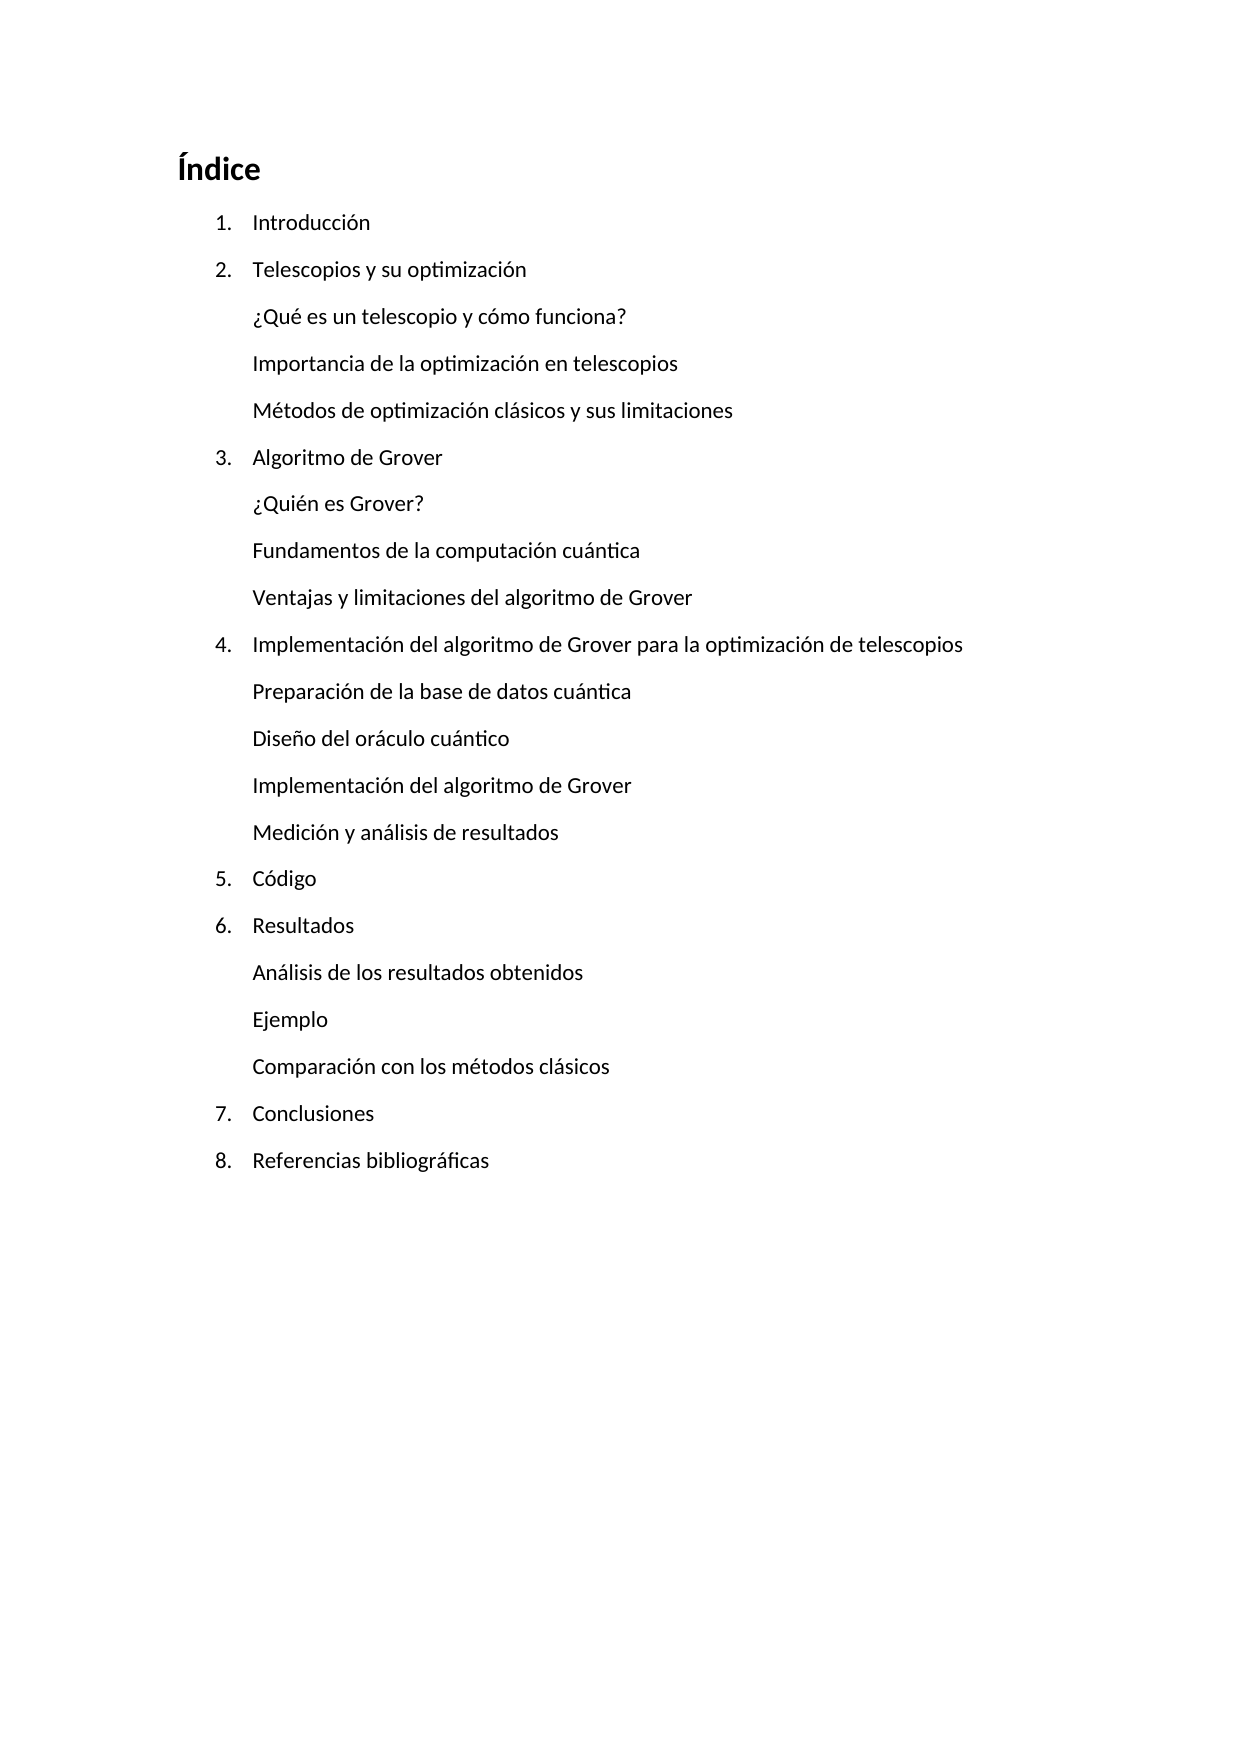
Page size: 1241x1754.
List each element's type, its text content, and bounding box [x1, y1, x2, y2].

text Métodos de optimización clásicos y sus limitaciones [252, 396, 1063, 424]
text Índice [177, 148, 1063, 188]
list Código [215, 864, 1063, 892]
list Introducción [215, 208, 1063, 236]
text Ejemplo [252, 1005, 1063, 1033]
text Importancia de la optimización en telescopios [252, 349, 1063, 377]
list Referencias bibliográficas [215, 1146, 1063, 1174]
list Algoritmo de Grover [215, 443, 1063, 471]
text Ventajas y limitaciones del algoritmo de Grover [252, 583, 1063, 611]
text ¿Quién es Grover? [252, 489, 1063, 517]
text Comparación con los métodos clásicos [252, 1052, 1063, 1080]
text Diseño del oráculo cuántico [252, 724, 1063, 752]
list Resultados [215, 911, 1063, 939]
text Análisis de los resultados obtenidos [252, 958, 1063, 986]
text Medición y análisis de resultados [252, 818, 1063, 846]
text Implementación del algoritmo de Grover [252, 771, 1063, 799]
list Implementación del algoritmo de Grover para la optimización de telescopios [215, 630, 1063, 658]
list Telescopios y su optimización [215, 255, 1063, 283]
text Preparación de la base de datos cuántica [252, 677, 1063, 705]
list Conclusiones [215, 1099, 1063, 1127]
text Fundamentos de la computación cuántica [252, 536, 1063, 564]
text ¿Qué es un telescopio y cómo funciona? [252, 302, 1063, 330]
